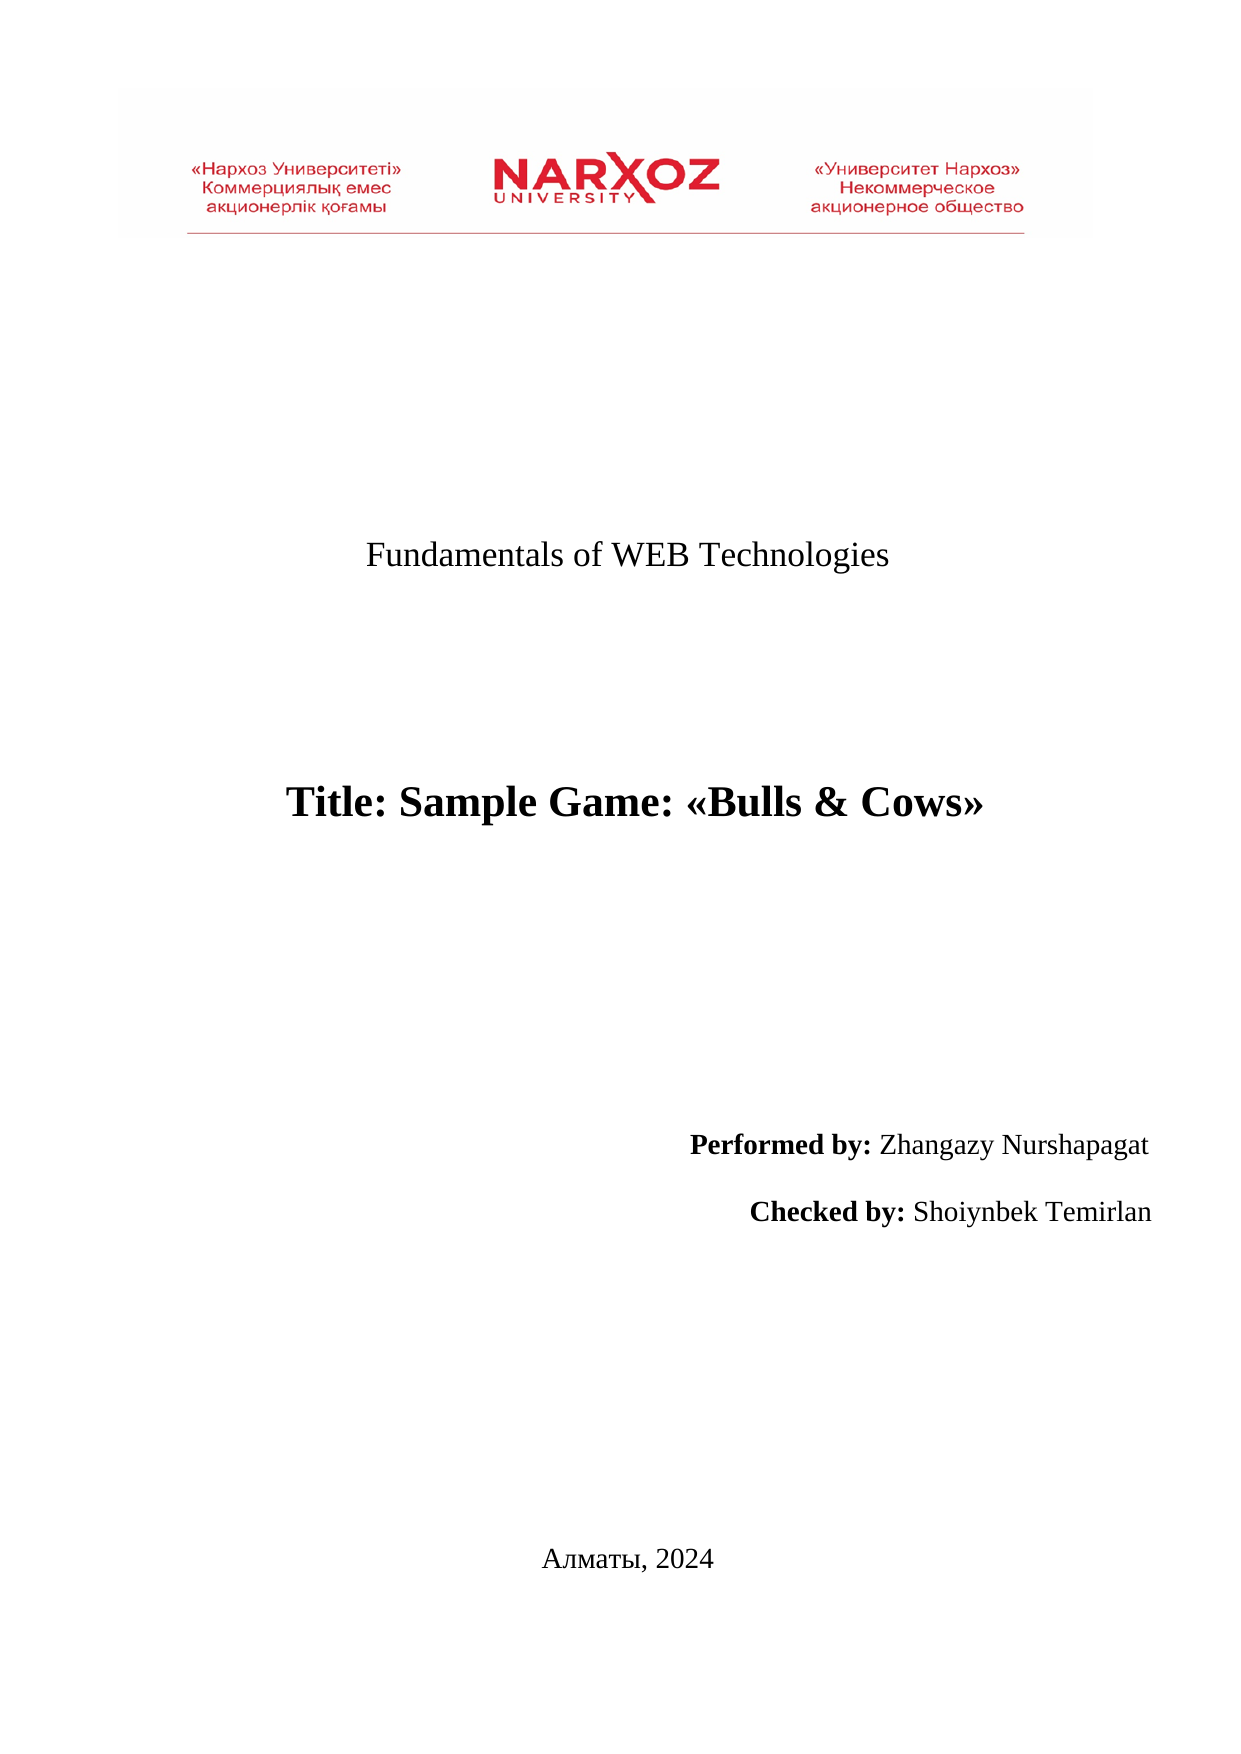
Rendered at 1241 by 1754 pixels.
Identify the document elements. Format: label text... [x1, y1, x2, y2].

text Checked by: Shoiynbek Temirlan [103, 1194, 1152, 1228]
text Performed by: Zhangazy Nurshapagat [103, 1127, 1152, 1161]
text Title: Sample Game: «Bulls & Cows» [118, 775, 1152, 826]
text Fundamentals of WEB Technologies [103, 533, 1152, 574]
picture [118, 88, 1093, 238]
text Алматы, 2024 [103, 1541, 1152, 1575]
